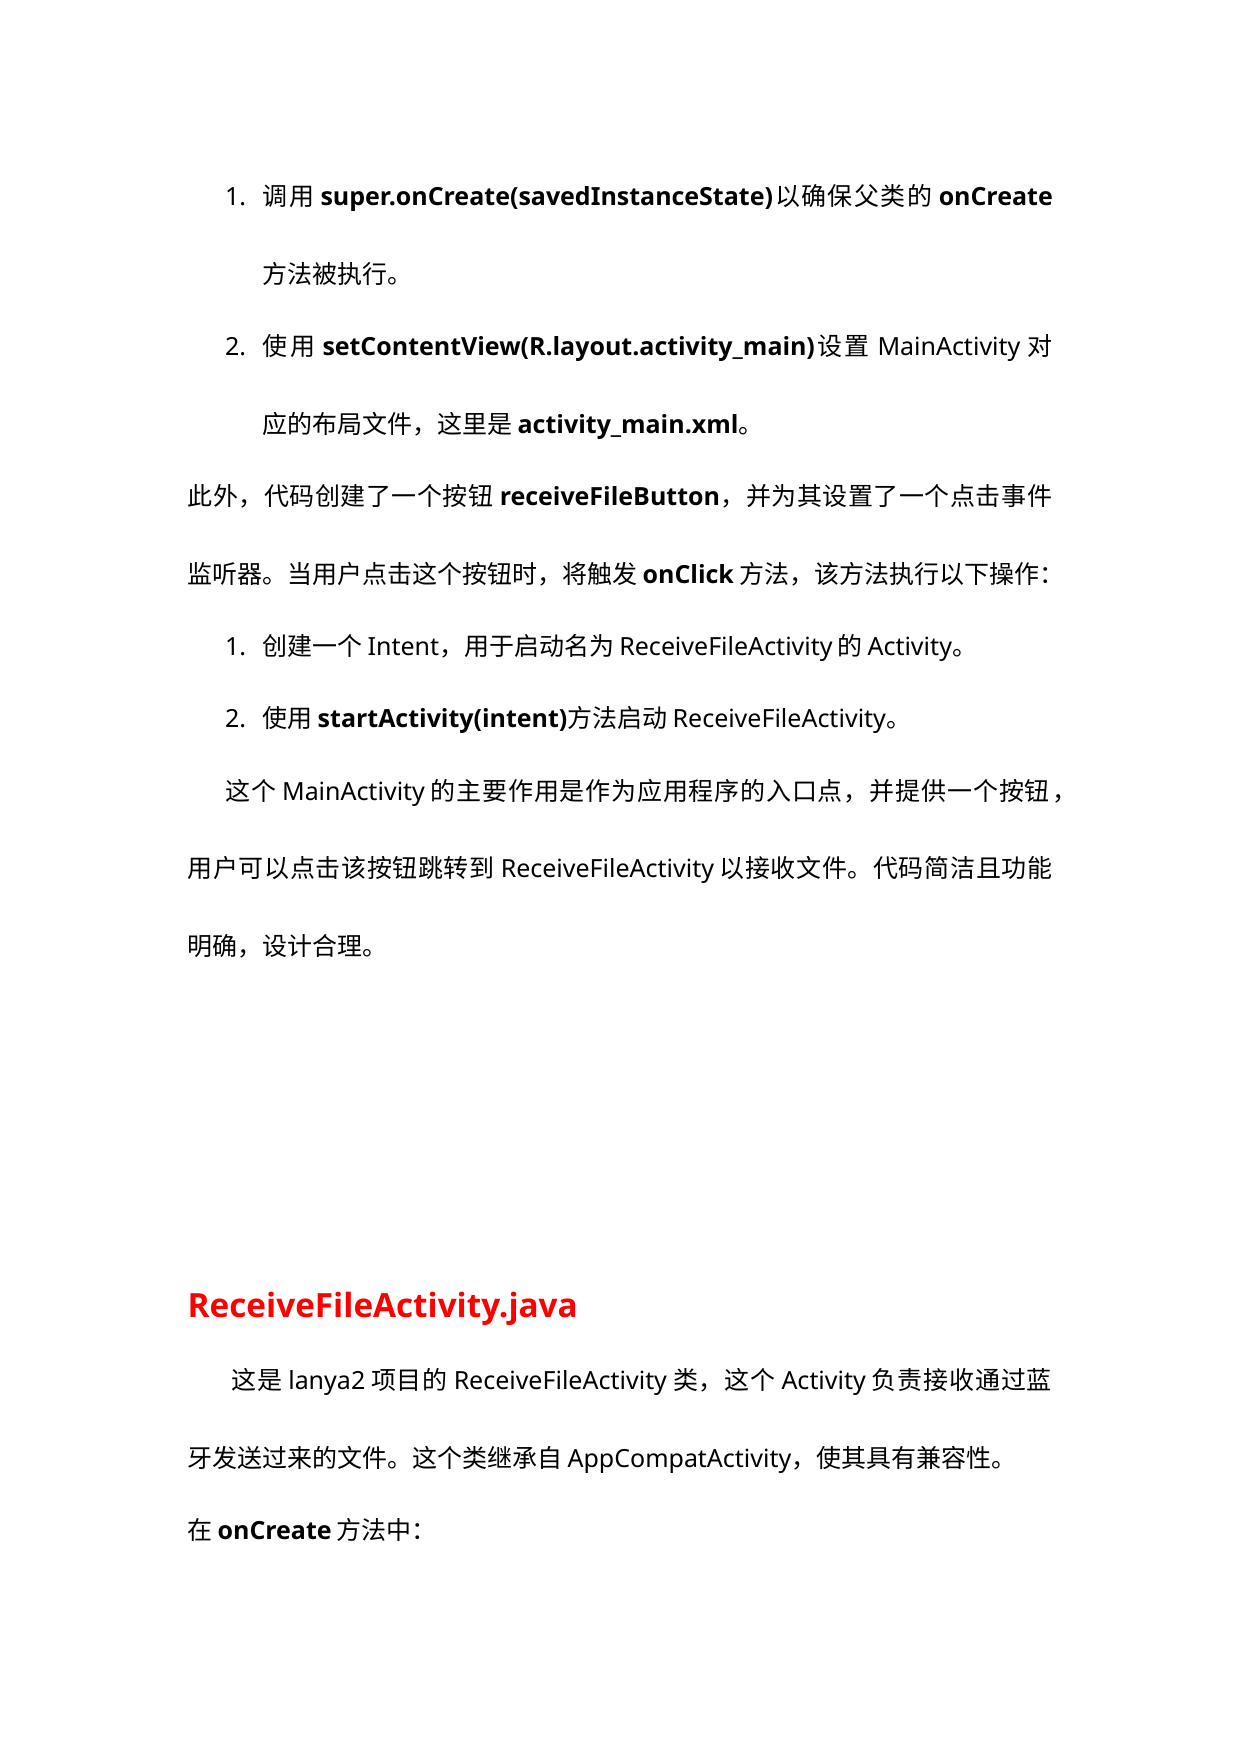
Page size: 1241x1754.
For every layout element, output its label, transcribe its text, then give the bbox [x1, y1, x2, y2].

text 这是lanya2项目的ReceiveFileActivity类，这个Activity负责接收通过蓝牙发送过来的文件。这个类继承自AppCompatActivity，使其具有兼容性。 [187, 1346, 1053, 1489]
list 调用super.onCreate(savedInstanceState)以确保父类的onCreate方法被执行。 [225, 162, 1053, 305]
list 使用startActivity(intent)方法启动ReceiveFileActivity。 [225, 684, 1053, 749]
text 这个MainActivity的主要作用是作为应用程序的入口点，并提供一个按钮，用户可以点击该按钮跳转到ReceiveFileActivity以接收文件。代码简洁且功能明确，设计合理。 [187, 757, 1053, 977]
list 使用setContentView(R.layout.activity_main)设置MainActivity对应的布局文件，这里是activity_main.xml。 [225, 312, 1053, 455]
list 创建一个Intent，用于启动名为ReceiveFileActivity的Activity。 [225, 612, 1053, 677]
text 此外，代码创建了一个按钮receiveFileButton，并为其设置了一个点击事件监听器。当用户点击这个按钮时，将触发onClick方法，该方法执行以下操作： [187, 462, 1053, 605]
text ReceiveFileActivity.java [187, 1272, 1053, 1337]
text 在onCreate方法中： [187, 1496, 1053, 1561]
